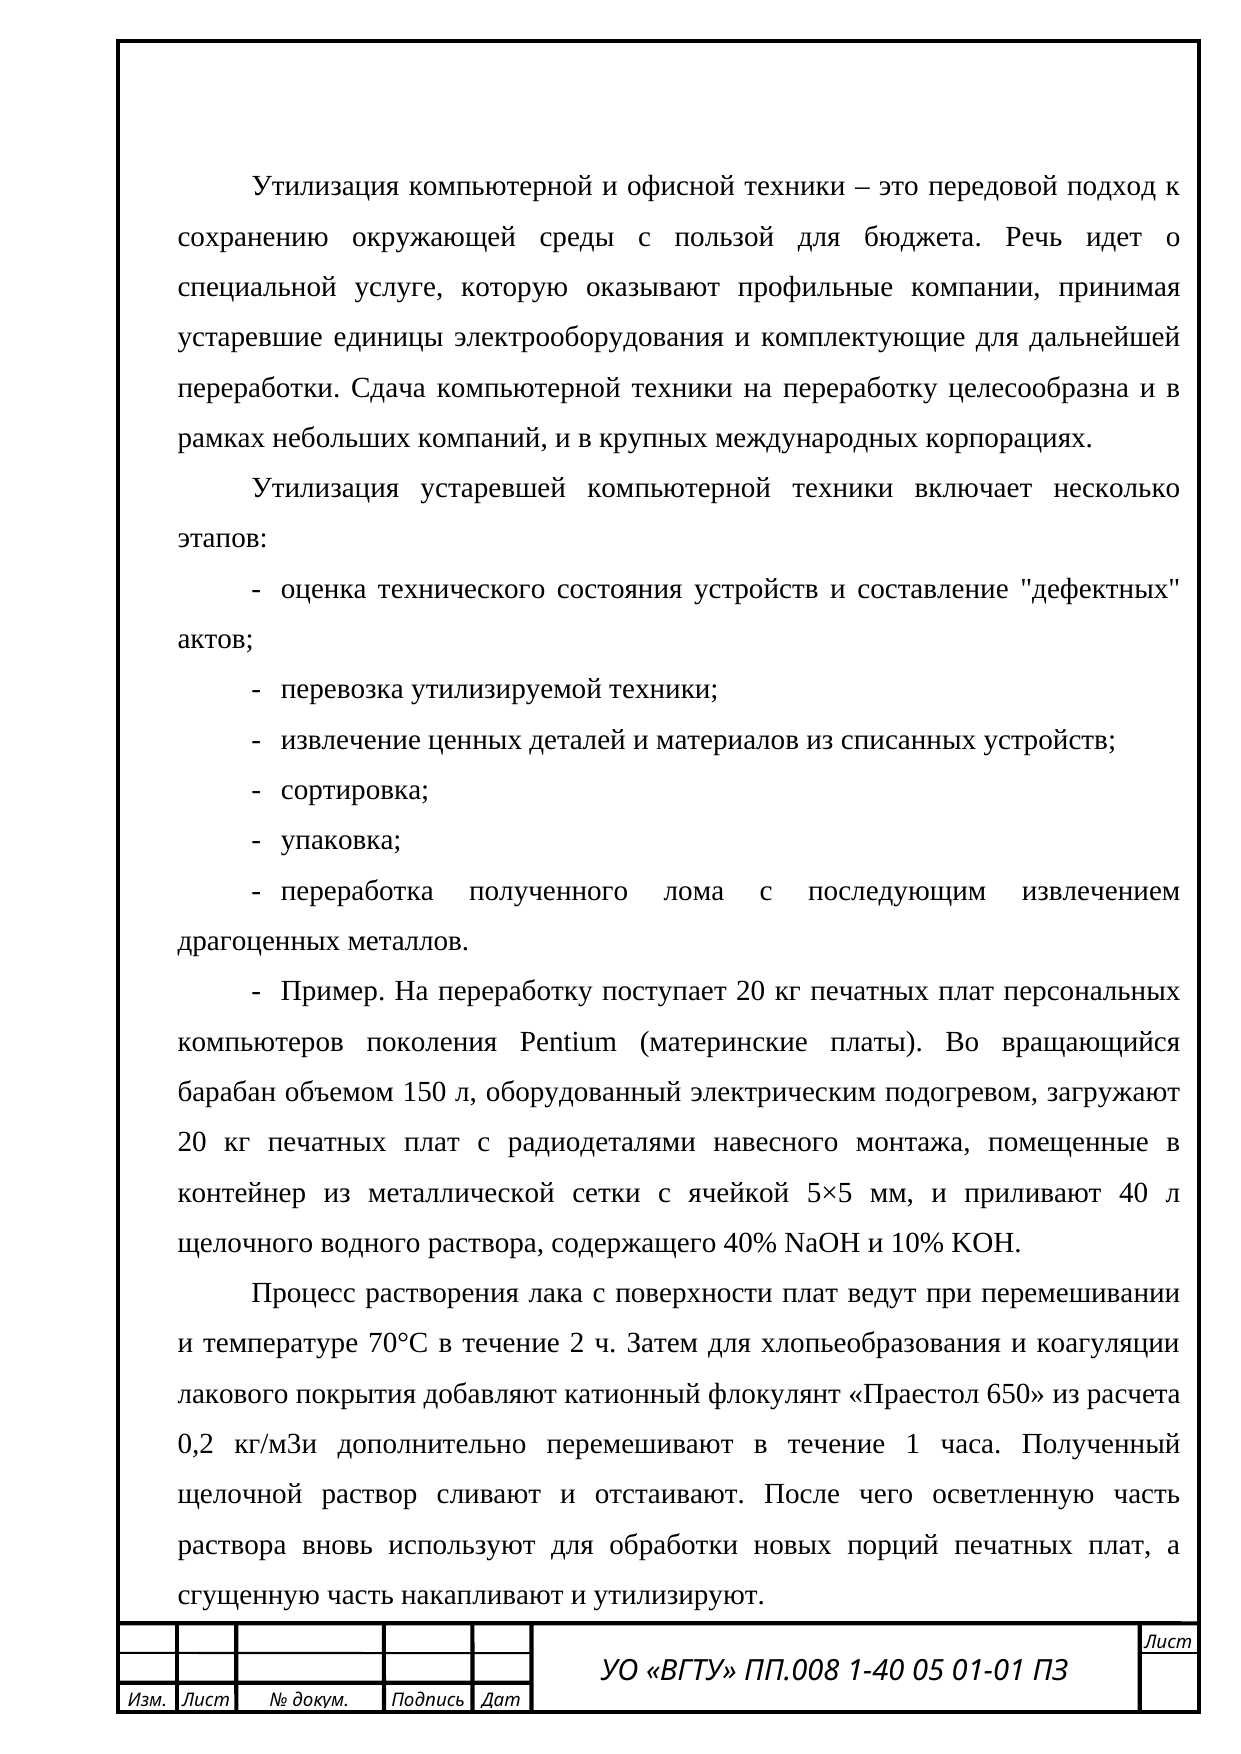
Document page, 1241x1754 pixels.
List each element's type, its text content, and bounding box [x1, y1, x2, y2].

text Процесс растворения лака с поверхности плат ведут при перемешивании и температуре 70°C в течение 2 ч. Затем для хлопьеобразования и коагуляции лакового покрытия добавляют катионный флокулянт «Праестол 650» из расчета 0,2 кг/м3и дополнительно перемешивают в течение 1 часа. Полученный щелочной раствор сливают и отстаивают. После чего осветленную часть раствора вновь используют для обработки новых порций печатных плат, а сгущенную часть накапливают и утилизируют. [177, 1275, 1181, 1611]
list перевозка утилизируемой техники; [177, 672, 1181, 705]
text Утилизация компьютерной и офисной техники – это передовой подход к сохранению окружающей среды с пользой для бюджета. Речь идет о специальной услуге, которую оказывают профильные компании, принимая устаревшие единицы электрооборудования и комплектующие для дальнейшей переработки. Сдача компьютерной техники на переработку целесообразна и в рамках небольших компаний, и в крупных международных корпорациях. [177, 168, 1181, 453]
list извлечение ценных деталей и материалов из списанных устройств; [177, 722, 1181, 755]
list сортировка; [177, 772, 1181, 806]
list оценка технического состояния устройств и составление "дефектных" актов; [177, 571, 1181, 655]
list упаковка; [177, 822, 1181, 856]
list переработка полученного лома с последующим извлечением драгоценных металлов. [177, 873, 1181, 957]
text Утилизация устаревшей компьютерной техники включает несколько этапов: [177, 470, 1181, 554]
list Пример. На переработку поступает 20 кг печатных плат персональных компьютеров поколения Pentium (материнские платы). Во вращающийся барабан объемом 150 л, оборудованный электрическим подогревом, загружают 20 кг печатных плат с радиодеталями навесного монтажа, помещенные в контейнер из металлической сетки с ячейкой 5×5 мм, и приливают 40 л щелочного водного раствора, содержащего 40% NaOH и 10% KOH. [177, 973, 1181, 1258]
